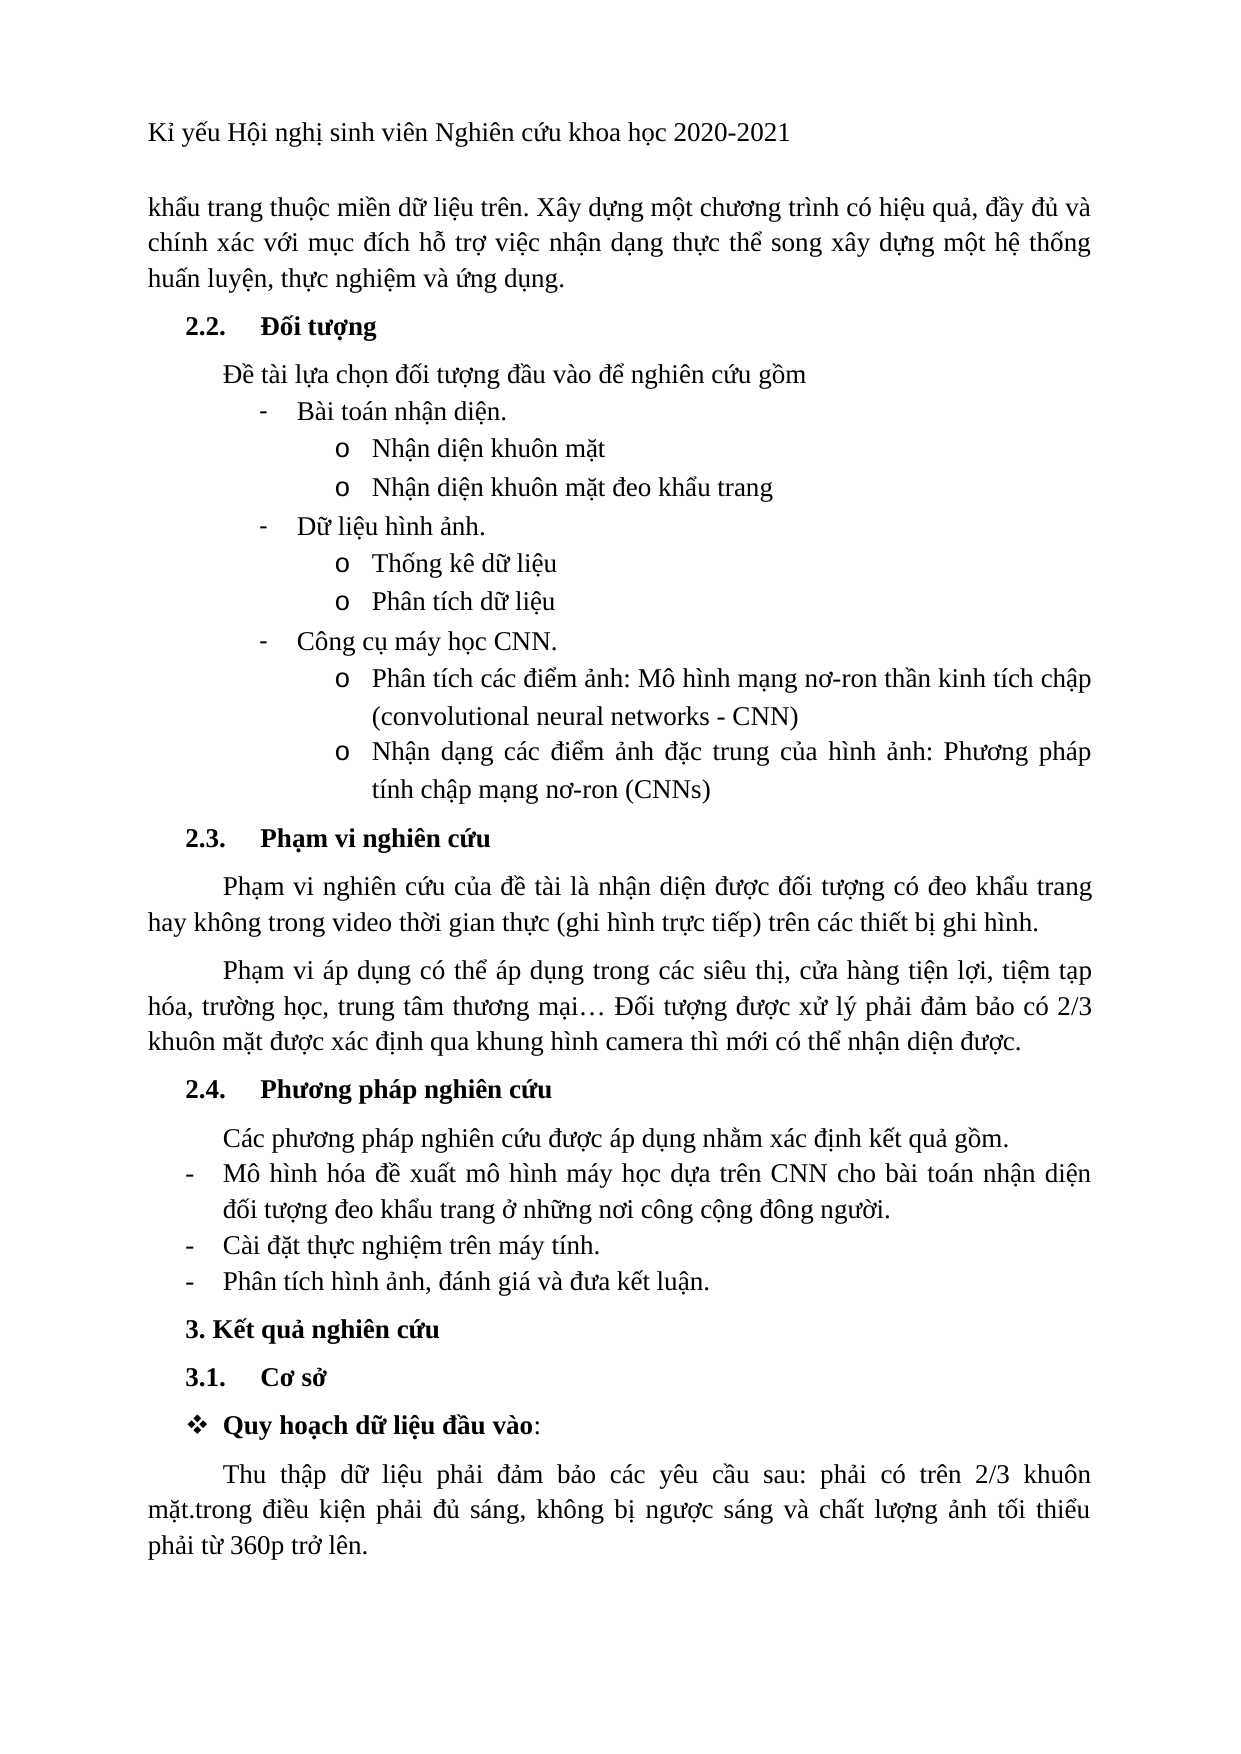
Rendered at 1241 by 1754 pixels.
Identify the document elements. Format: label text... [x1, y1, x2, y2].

list Công cụ máy học CNN. [259, 624, 1092, 657]
list Phân tích dữ liệu [334, 585, 1092, 619]
list Dữ liệu hình ảnh. [259, 509, 1092, 542]
list Bài toán nhận diện. [259, 394, 1092, 427]
subtitle Phạm vi nghiên cứu [185, 822, 1092, 853]
list Mô hình hóa đề xuất mô hình máy học dựa trên CNN cho bài toán nhận diện đối tượng đeo khẩu trang ở những nơi công cộng đông người. [185, 1158, 1092, 1224]
list Đề tài lựa chọn đối tượng đầu vào để nghiên cứu gồm [223, 358, 1092, 390]
list Quy hoạch dữ liệu đầu vào: [185, 1409, 1092, 1441]
list Thống kê dữ liệu [334, 547, 1092, 580]
text Phạm vi áp dụng có thể áp dụng trong các siêu thị, cửa hàng tiện lợi, tiệm tạp hóa, trường học, trung tâm thương mại… Đối tượng được xử lý phải đảm bảo có 2/3 khuôn mặt được xác định qua khung hình camera thì mới có thể nhận diện được. [148, 954, 1092, 1057]
subtitle Đối tượng [185, 310, 1092, 341]
list Các phương pháp nghiên cứu được áp dụng nhằm xác định kết quả gồm. [223, 1122, 1092, 1153]
list Nhận dạng các điểm ảnh đặc trung của hình ảnh: Phương pháp tính chập mạng nơ-ron (CNNs) [334, 736, 1092, 805]
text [148, 191, 1092, 293]
subtitle Phương pháp nghiên cứu [185, 1074, 1092, 1105]
subtitle Kết quả nghiên cứu [185, 1313, 1092, 1344]
list Nhận diện khuôn mặt đeo khẩu trang [334, 471, 1092, 504]
list Nhận diện khuôn mặt [334, 432, 1092, 466]
list Phân tích các điểm ảnh: Mô hình mạng nơ-ron thần kinh tích chập (convolutional neural networks - CNN) [334, 662, 1092, 731]
text Phạm vi nghiên cứu của đề tài là nhận diện được đối tượng có đeo khẩu trang hay không trong video thời gian thực (ghi hình trực tiếp) trên các thiết bị ghi hình. [148, 870, 1092, 937]
list Phân tích hình ảnh, đánh giá và đưa kết luận. [185, 1265, 1092, 1296]
list Cài đặt thực nghiệm trên máy tính. [185, 1229, 1092, 1260]
subtitle Cơ sở [185, 1361, 1092, 1392]
